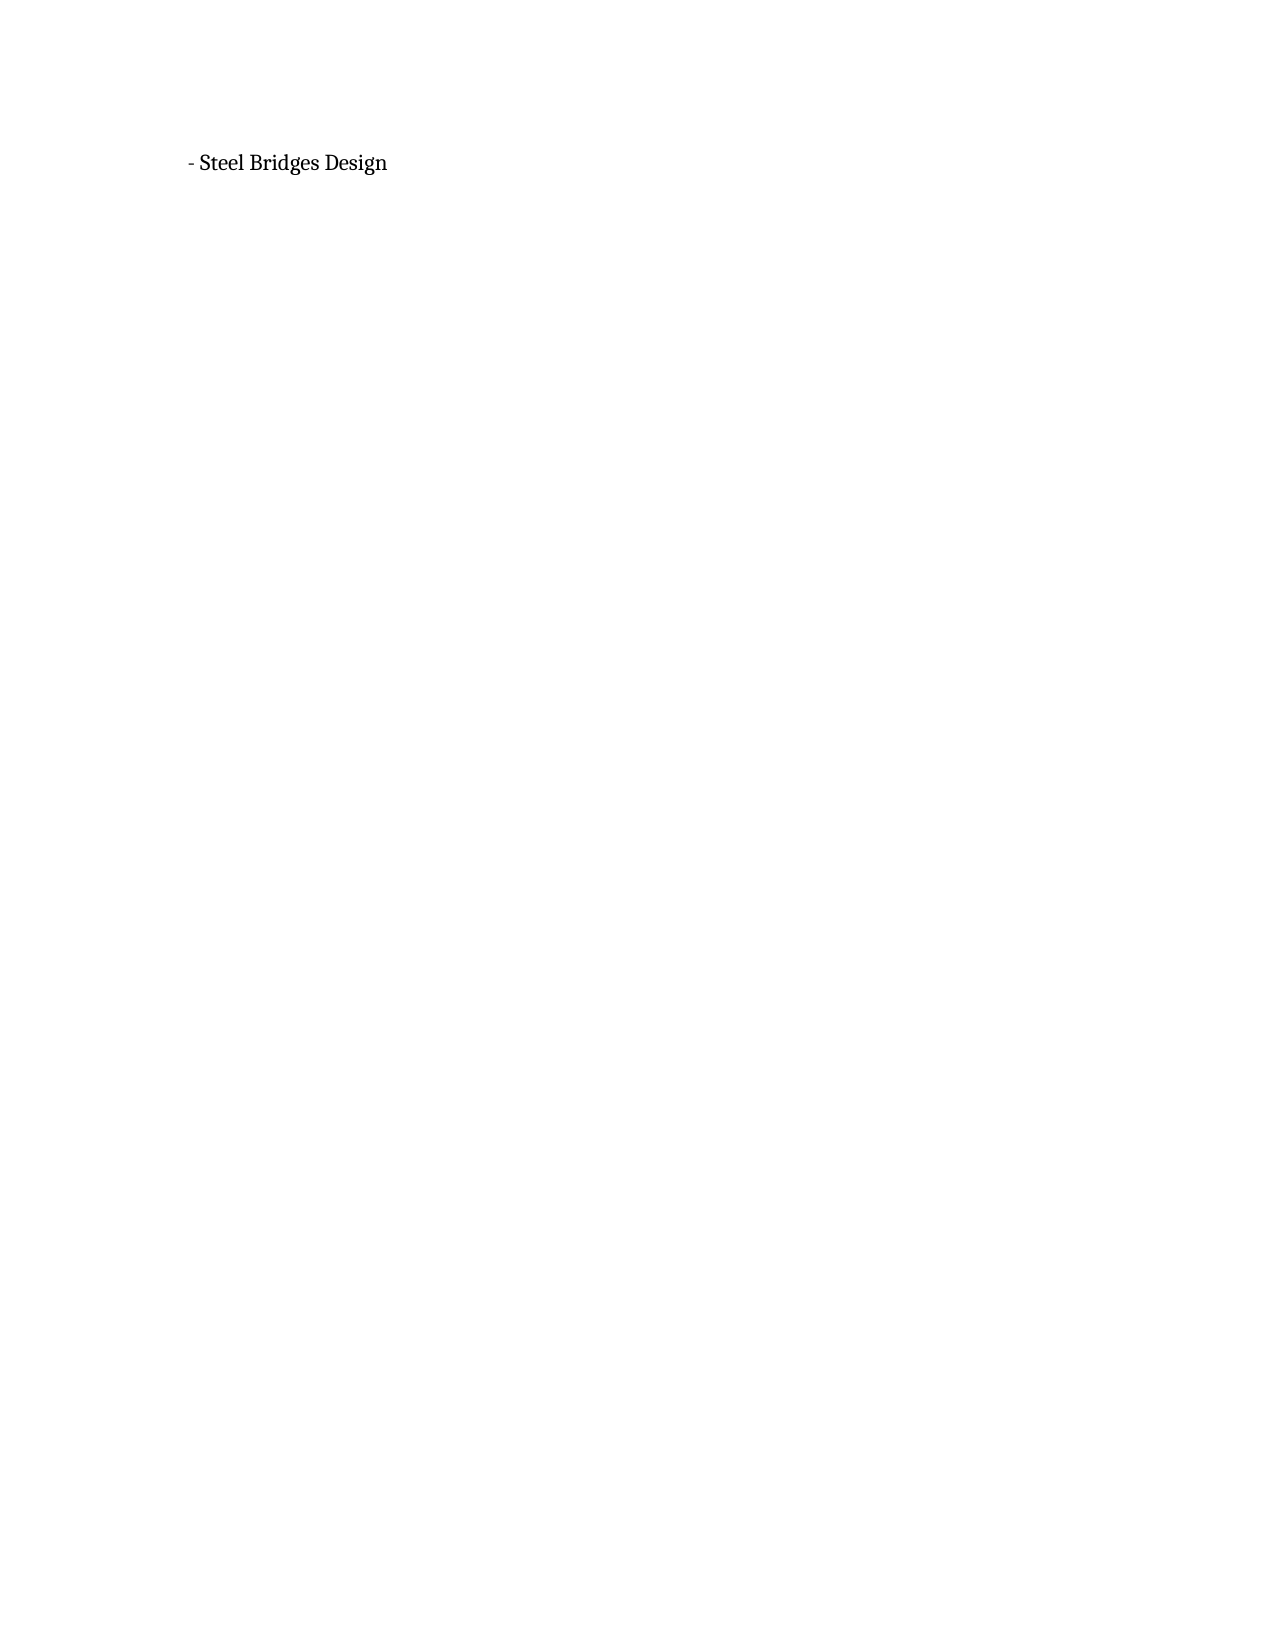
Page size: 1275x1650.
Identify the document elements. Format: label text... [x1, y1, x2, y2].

text - Steel Bridges Design [187, 150, 1087, 176]
